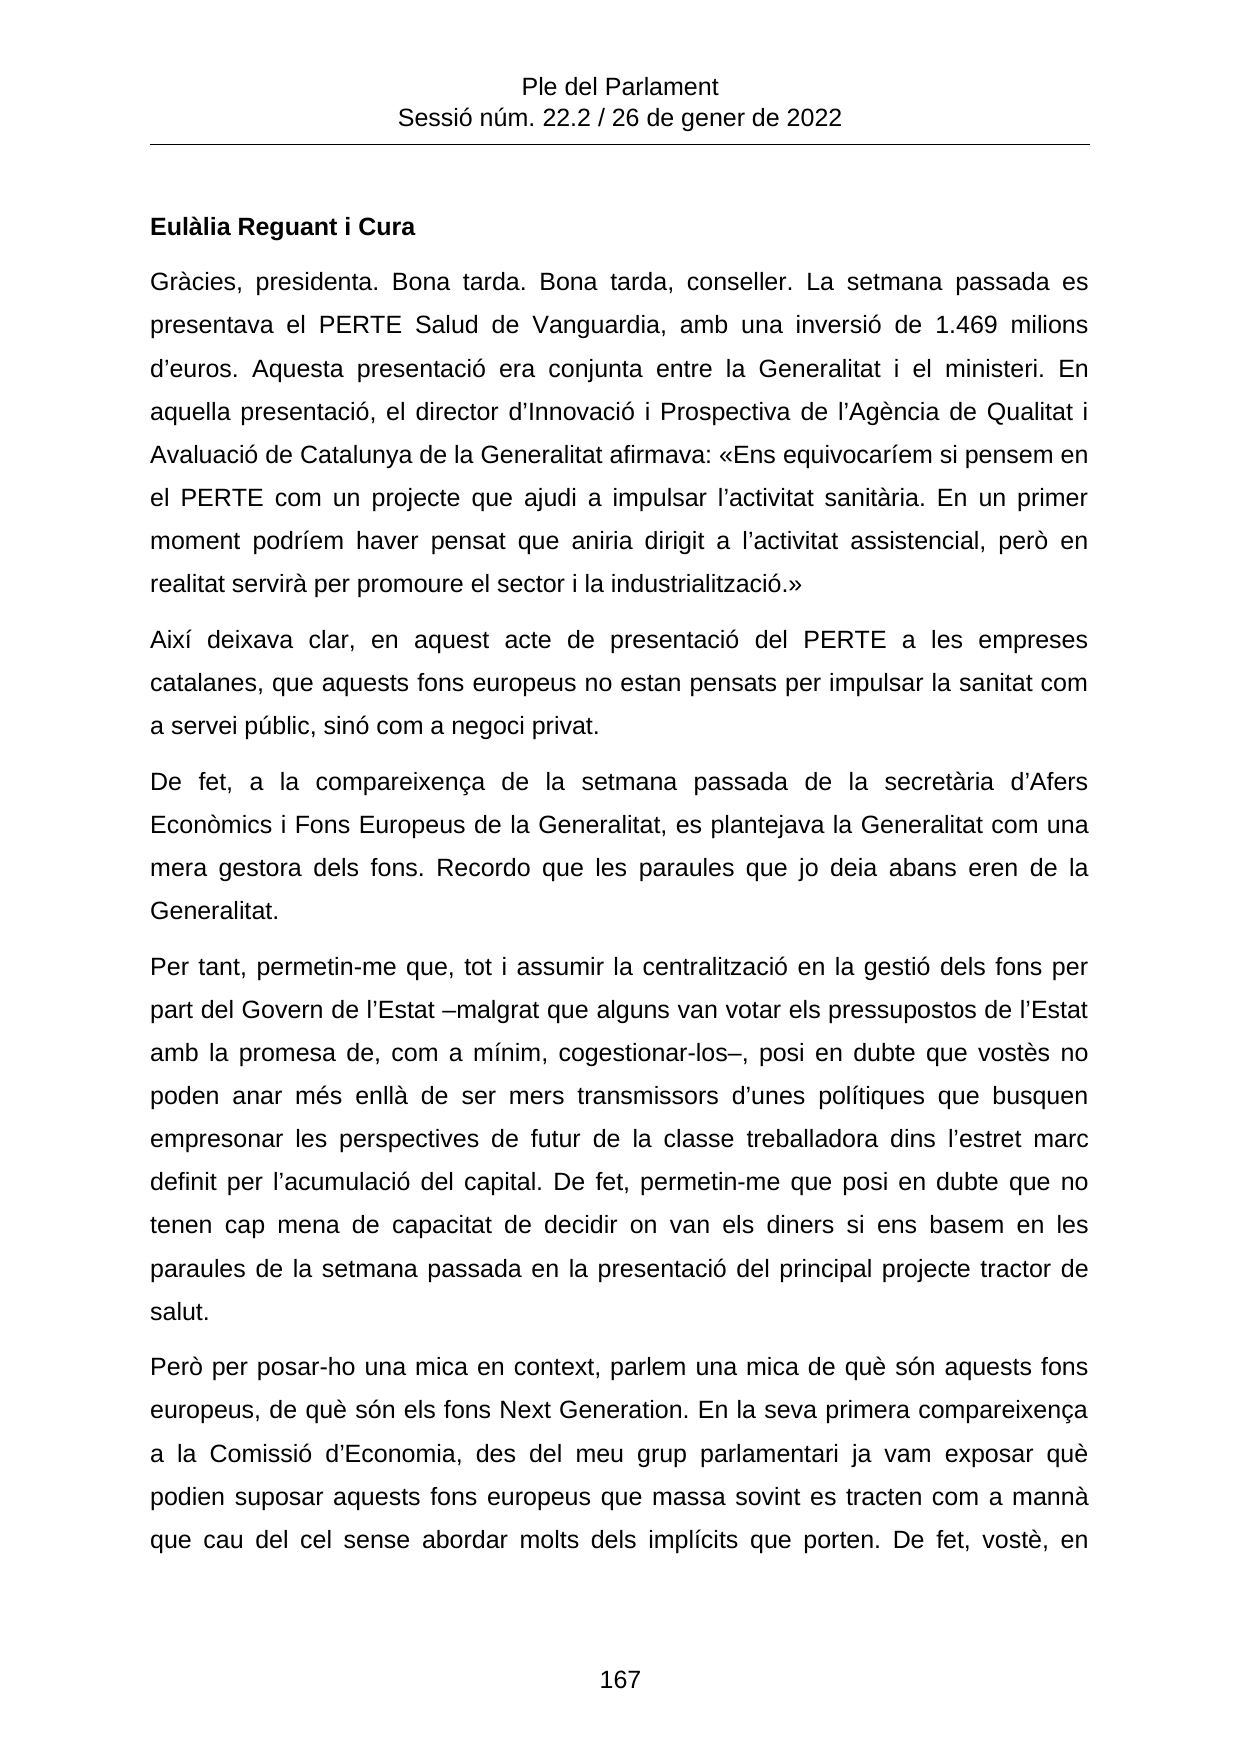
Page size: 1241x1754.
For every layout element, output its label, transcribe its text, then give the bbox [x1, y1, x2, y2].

text Per tant, permetin-me que, tot i assumir la centralització en la gestió dels fons per part del Govern de l’Estat –malgrat que alguns van votar els pressupostos de l’Estat amb la promesa de, com a mínim, cogestionar-los–, posi en dubte que vostès no poden anar més enllà de ser mers transmissors d’unes polítiques que busquen empresonar les perspectives de futur de la classe treballadora dins l’estret marc definit per l’acumulació del capital. De fet, permetin-me que posi en dubte que no tenen cap mena de capacitat de decidir on van els diners si ens basem en les paraules de la setmana passada en la presentació del principal projecte tractor de salut. [150, 952, 1090, 1326]
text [150, 1352, 1090, 1554]
text Eulàlia Reguant i Cura [150, 212, 1090, 241]
text Així deixava clar, en aquest acte de presentació del PERTE a les empreses catalanes, que aquests fons europeus no estan pensats per impulsar la sanitat com a servei públic, sinó com a negoci privat. [150, 625, 1090, 740]
text De fet, a la compareixença de la setmana passada de la secretària d’Afers Econòmics i Fons Europeus de la Generalitat, es plantejava la Generalitat com una mera gestora dels fons. Recordo que les paraules que jo deia abans eren de la Generalitat. [150, 767, 1090, 925]
text Gràcies, presidenta. Bona tarda. Bona tarda, conseller. La setmana passada es presentava el PERTE Salud de Vanguardia, amb una inversió de 1.469 milions d’euros. Aquesta presentació era conjunta entre la Generalitat i el ministeri. En aquella presentació, el director d’Innovació i Prospectiva de l’Agència de Qualitat i Avaluació de Catalunya de la Generalitat afirmava: «Ens equivocaríem si pensem en el PERTE com un projecte que ajudi a impulsar l’activitat sanitària. En un primer moment podríem haver pensat que aniria dirigit a l’activitat assistencial, però en realitat servirà per promoure el sector i la industrialització.» [150, 267, 1090, 598]
